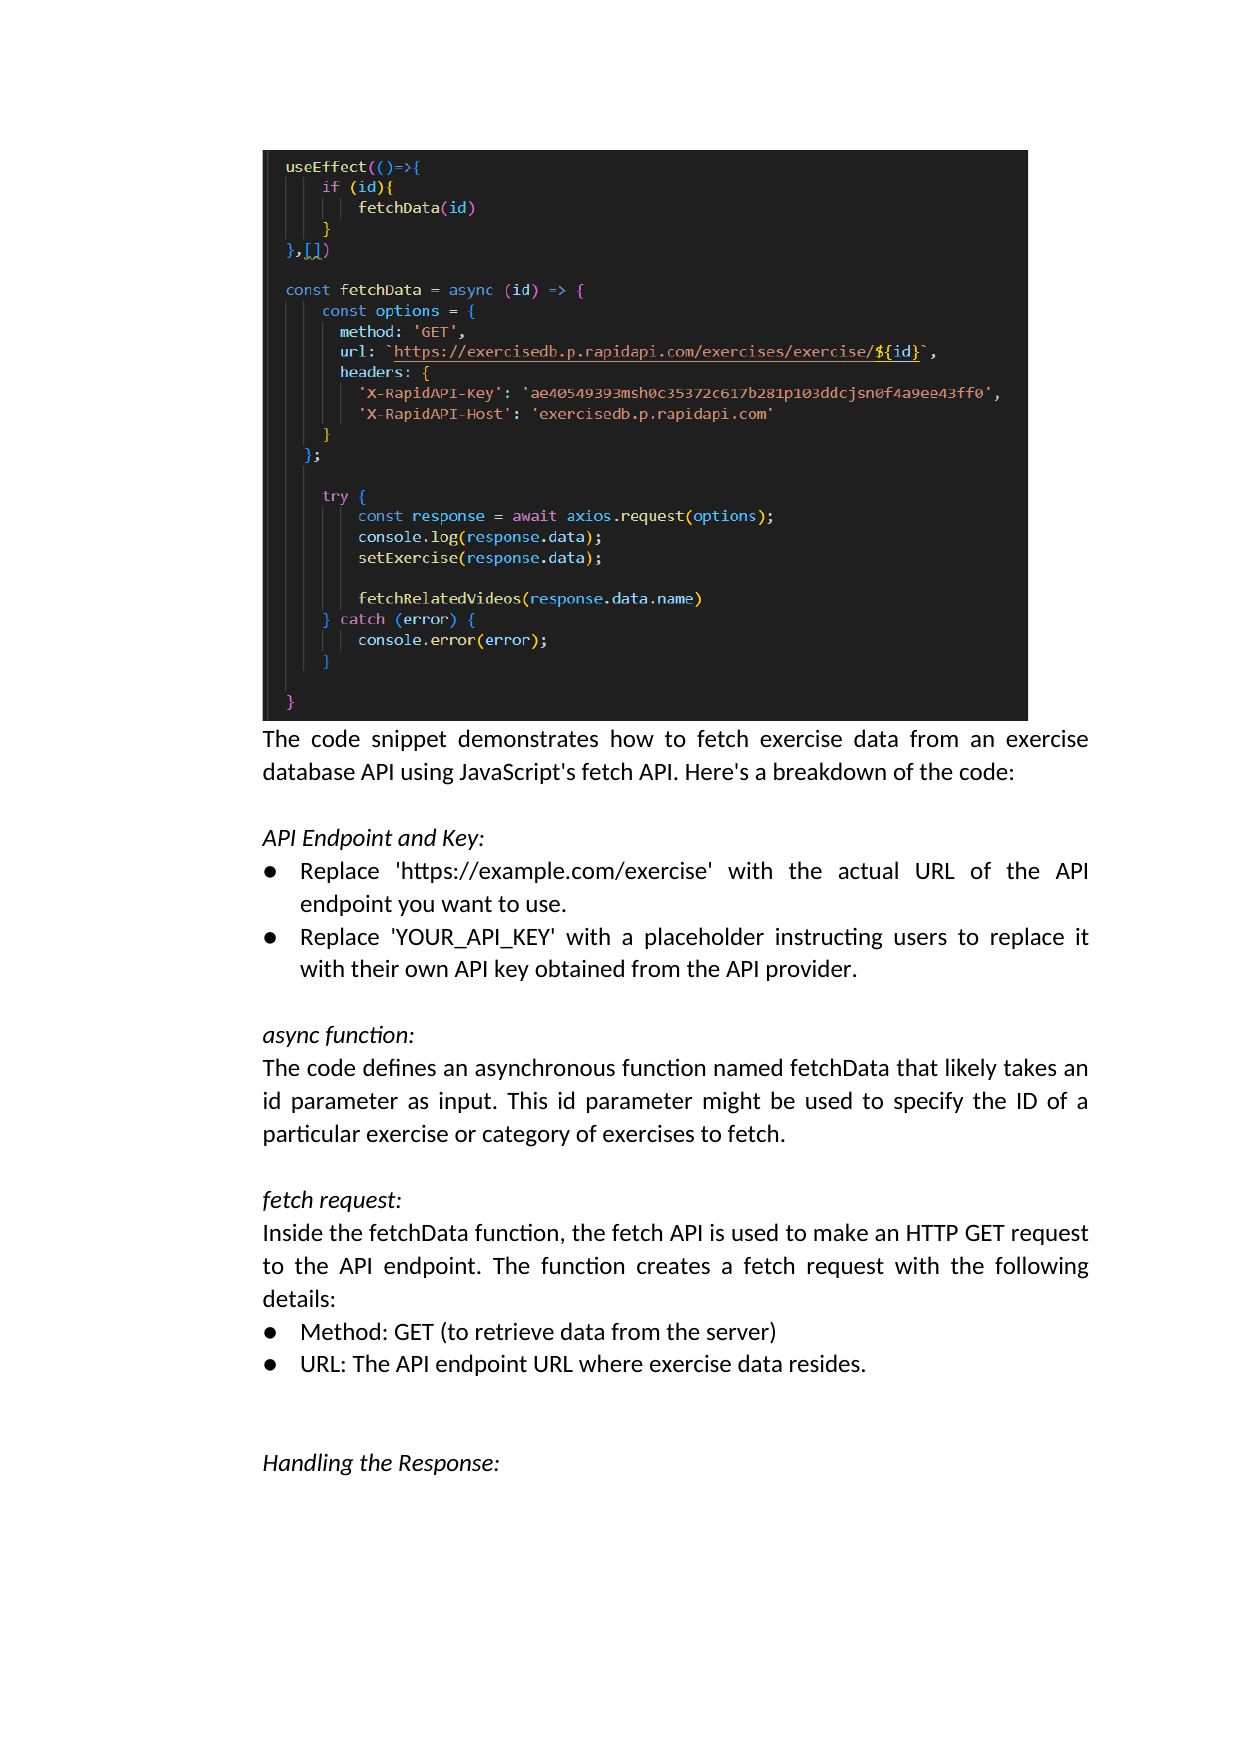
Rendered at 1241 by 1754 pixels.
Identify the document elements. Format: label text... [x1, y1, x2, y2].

text fetch request: [262, 1184, 1090, 1214]
text The code snippet demonstrates how to fetch exercise data from an exercise database API using JavaScript's fetch API. Here's a breakdown of the code: [262, 723, 1090, 787]
text API Endpoint and Key: [262, 822, 1090, 852]
list URL: The API endpoint URL where exercise data resides. [262, 1348, 1090, 1379]
list Method: GET (to retrieve data from the server) [262, 1316, 1090, 1346]
text Handling the Response: [262, 1447, 1090, 1478]
text async function: [262, 1019, 1090, 1050]
text Inside the fetchData function, the fetch API is used to make an HTTP GET request to the API endpoint. The function creates a fetch request with the following details: [262, 1217, 1090, 1313]
list Replace 'YOUR_API_KEY' with a placeholder instructing users to replace it with their own API key obtained from the API provider. [262, 921, 1090, 984]
text The code defines an asynchronous function named fetchData that likely takes an id parameter as input. This id parameter might be used to specify the ID of a particular exercise or category of exercises to fetch. [262, 1052, 1090, 1149]
picture [262, 150, 1029, 721]
list Replace 'https://example.com/exercise' with the actual URL of the API endpoint you want to use. [262, 855, 1090, 918]
